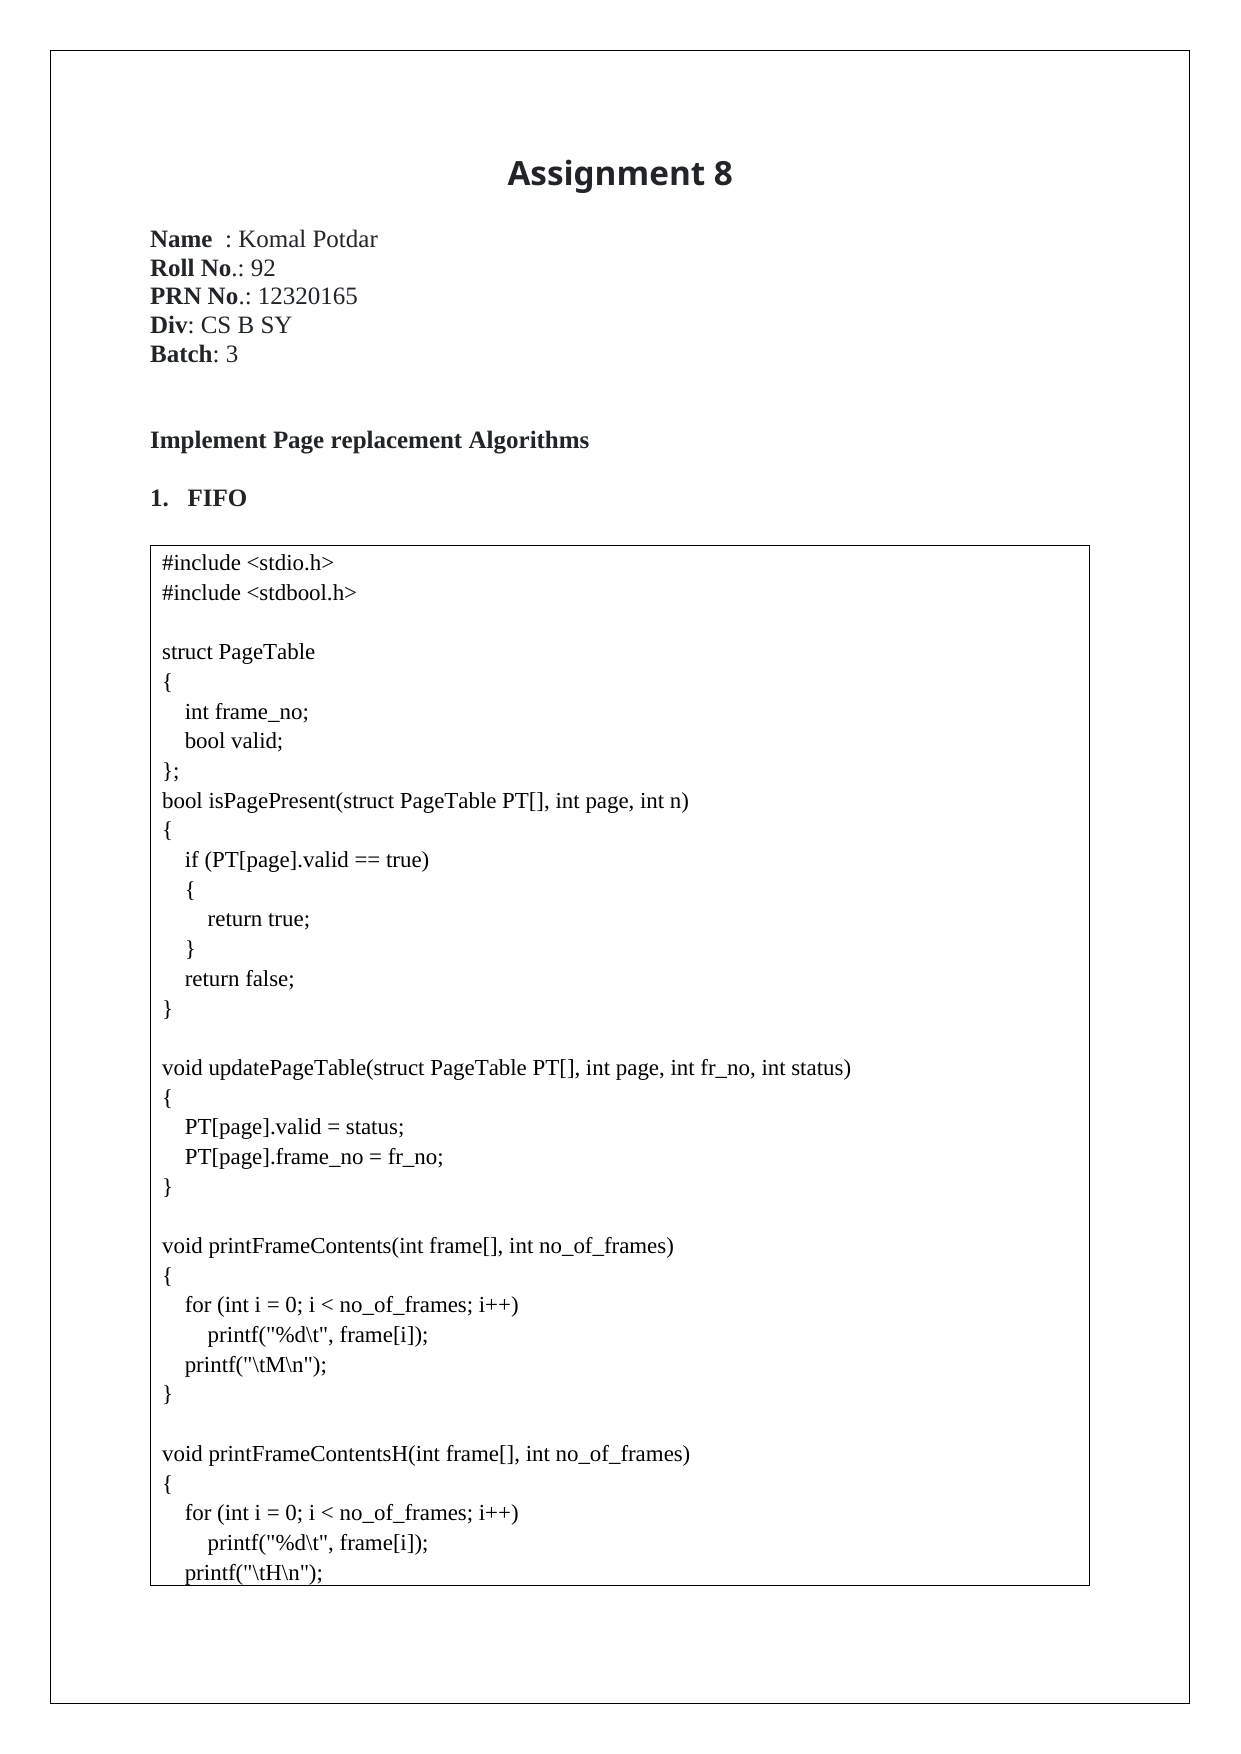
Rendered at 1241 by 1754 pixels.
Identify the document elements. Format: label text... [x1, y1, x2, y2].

text PRN No.: 12320165 [150, 281, 1090, 310]
text Batch: 3 [150, 339, 1090, 368]
text Assignment 8 [150, 150, 1090, 195]
text Div: CS B SY [150, 310, 1090, 339]
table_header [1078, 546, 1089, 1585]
text Name : Komal Potdar [150, 224, 1090, 253]
list FIFO [150, 483, 1090, 511]
text Roll No.: 92 [150, 253, 1090, 281]
text Implement Page replacement Algorithms [150, 425, 1090, 454]
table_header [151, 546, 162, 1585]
